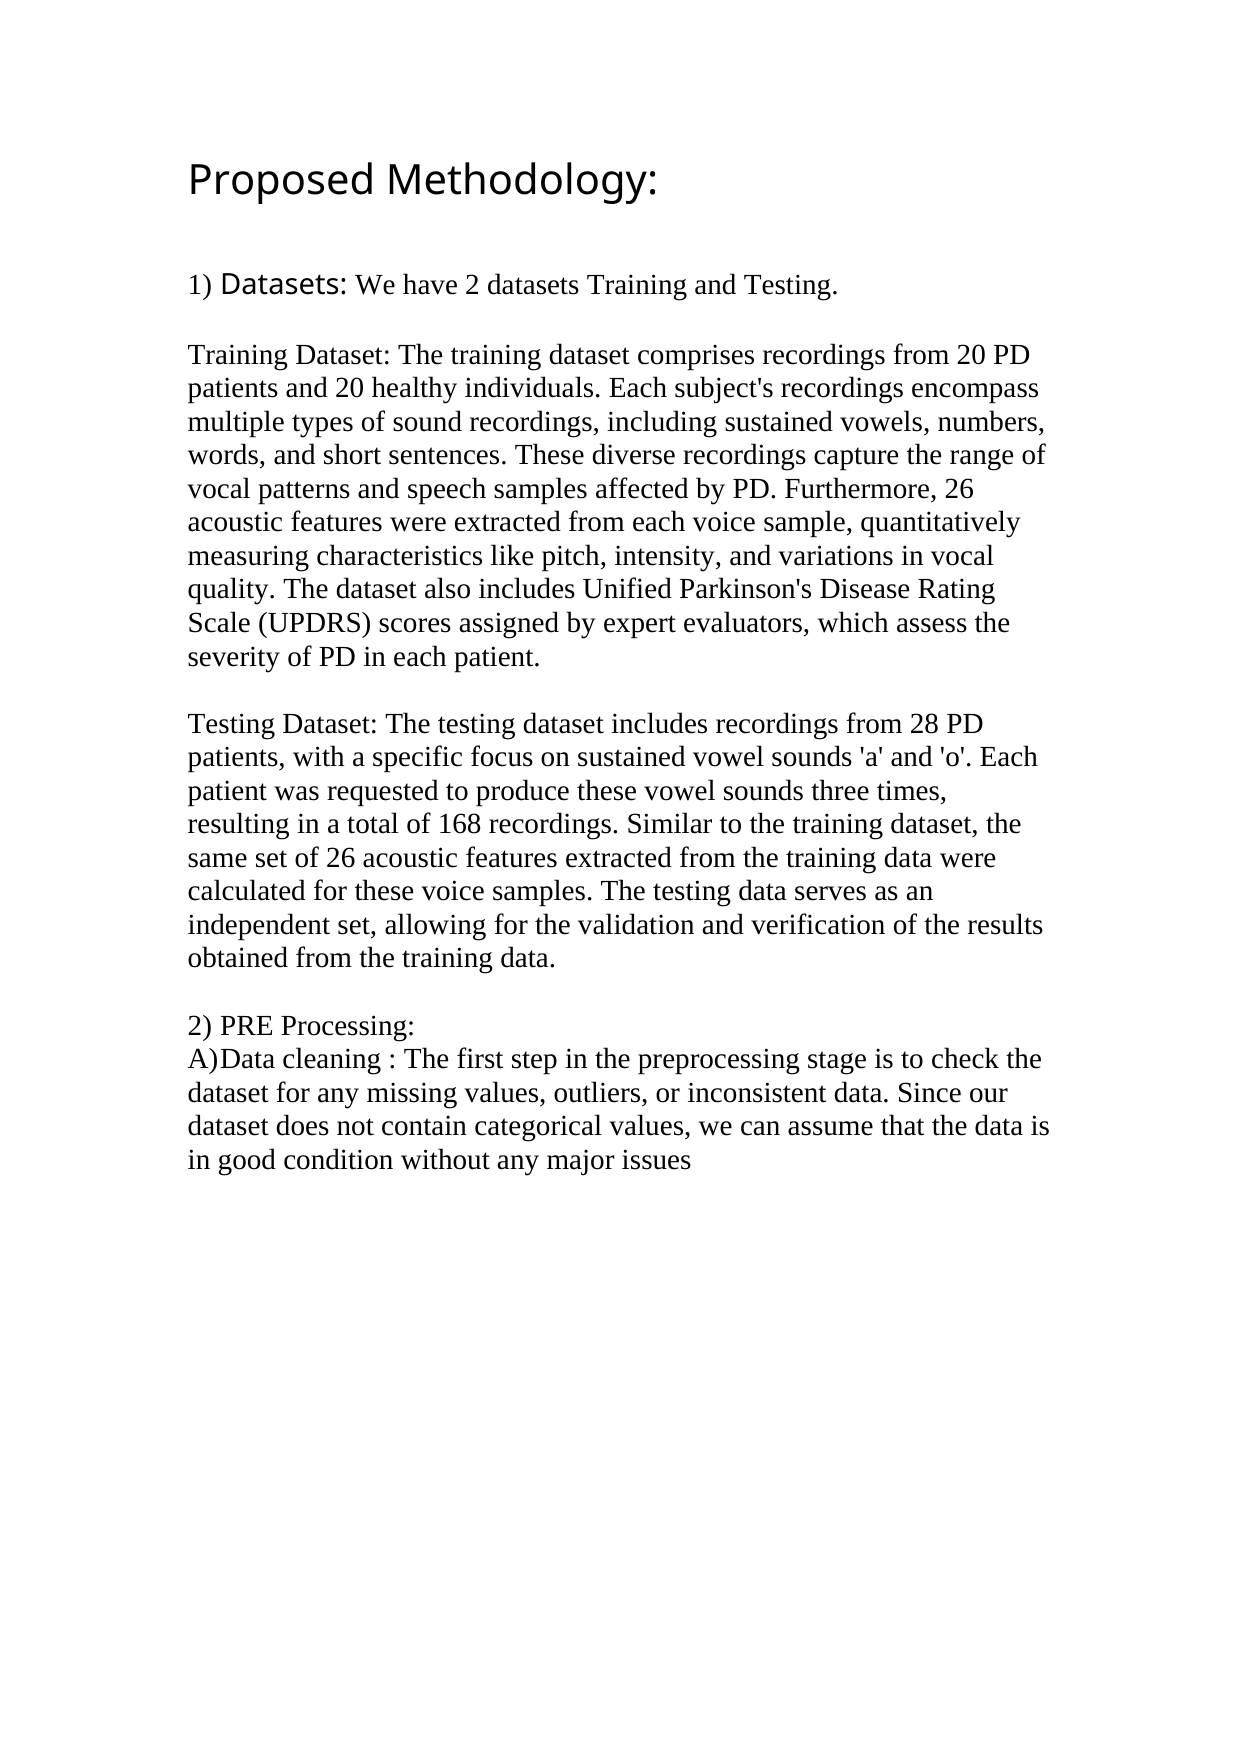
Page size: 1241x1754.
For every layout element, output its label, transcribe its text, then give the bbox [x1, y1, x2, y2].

list Testing Dataset: The testing dataset includes recordings from 28 PD patients, with a specific focus on sustained vowel sounds 'a' and 'o'. Each patient was requested to produce these vowel sounds three times, resulting in a total of 168 recordings. Similar to the training dataset, the same set of 26 acoustic features extracted from the training data were calculated for these voice samples. The testing data serves as an independent set, allowing for the validation and verification of the results obtained from the training data. [187, 706, 1053, 974]
list Datasets: We have 2 datasets Training and Testing. [187, 263, 1053, 303]
list Proposed Methodology: [187, 150, 1053, 207]
list Training Dataset: The training dataset comprises recordings from 20 PD patients and 20 healthy individuals. Each subject's recordings encompass multiple types of sound recordings, including sustained vowels, numbers, words, and short sentences. These diverse recordings capture the range of vocal patterns and speech samples affected by PD. Furthermore, 26 acoustic features were extracted from each voice sample, quantitatively measuring characteristics like pitch, intensity, and variations in vocal quality. The dataset also includes Unified Parkinson's Disease Rating Scale (UPDRS) scores assigned by expert evaluators, which assess the severity of PD in each patient. [187, 337, 1053, 672]
list PRE Processing: [187, 1008, 1053, 1041]
list Data cleaning : The first step in the preprocessing stage is to check the dataset for any missing values, outliers, or inconsistent data. Since our dataset does not contain categorical values, we can assume that the data is in good condition without any major issues [187, 1041, 1053, 1175]
